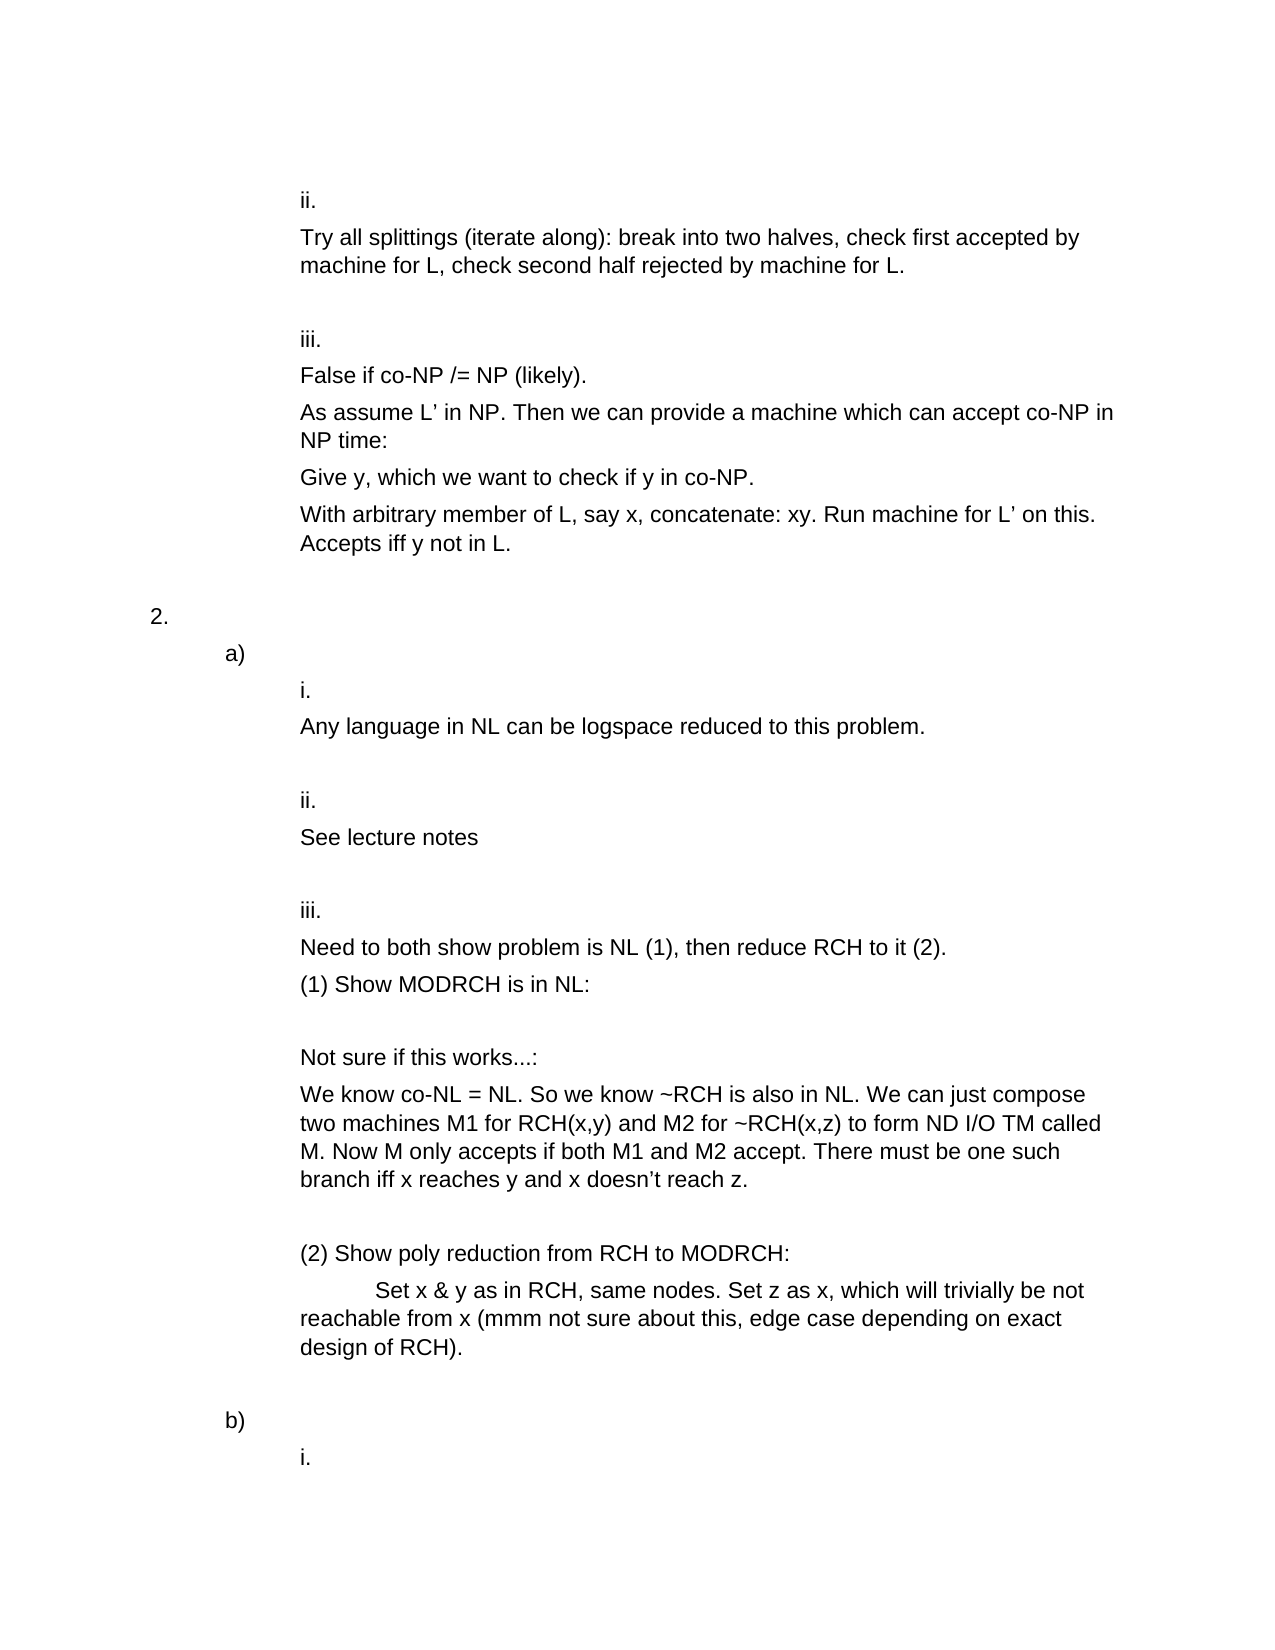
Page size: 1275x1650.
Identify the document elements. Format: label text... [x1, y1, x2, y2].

text (1) Show MODRCH is in NL: [300, 971, 1125, 997]
text Any language in NL can be logspace reduced to this problem. [225, 713, 1125, 740]
text Give y, which we want to check if y in co-NP. [300, 464, 1125, 491]
text With arbitrary member of L, say x, concatenate: xy. Run machine for L’ on this. Accepts iff y not in L. [300, 501, 1125, 556]
text iii. [300, 326, 1125, 352]
text 2. [150, 603, 1125, 629]
text i. [225, 1444, 1125, 1470]
text b) [225, 1407, 1125, 1433]
text Set x & y as in RCH, same nodes. Set z as x, which will trivially be not reachable from x (mmm not sure about this, edge case depending on exact design of RCH). [300, 1277, 1125, 1360]
text Not sure if this works...: [300, 1044, 1125, 1071]
text Try all splittings (iterate along): break into two halves, check first accepted by machine for L, check second half rejected by machine for L. [300, 223, 1125, 278]
text Need to both show problem is NL (1), then reduce RCH to it (2). [300, 934, 1125, 960]
text a) [150, 640, 1125, 666]
text iii. [225, 897, 1125, 923]
text i. [225, 677, 1125, 703]
text See lecture notes [225, 824, 1125, 850]
text As assume L’ in NP. Then we can provide a machine which can accept co-NP in NP time: [300, 399, 1125, 454]
text ii. [300, 187, 1125, 213]
text ii. [225, 787, 1125, 813]
text We know co-NL = NL. So we know ~RCH is also in NL. We can just compose two machines M1 for RCH(x,y) and M2 for ~RCH(x,z) to form ND I/O TM called M. Now M only accepts if both M1 and M2 accept. There must be one such branch iff x reaches y and x doesn’t reach z. [300, 1081, 1125, 1193]
text False if co-NP /= NP (likely). [300, 362, 1125, 389]
text (2) Show poly reduction from RCH to MODRCH: [300, 1240, 1125, 1266]
